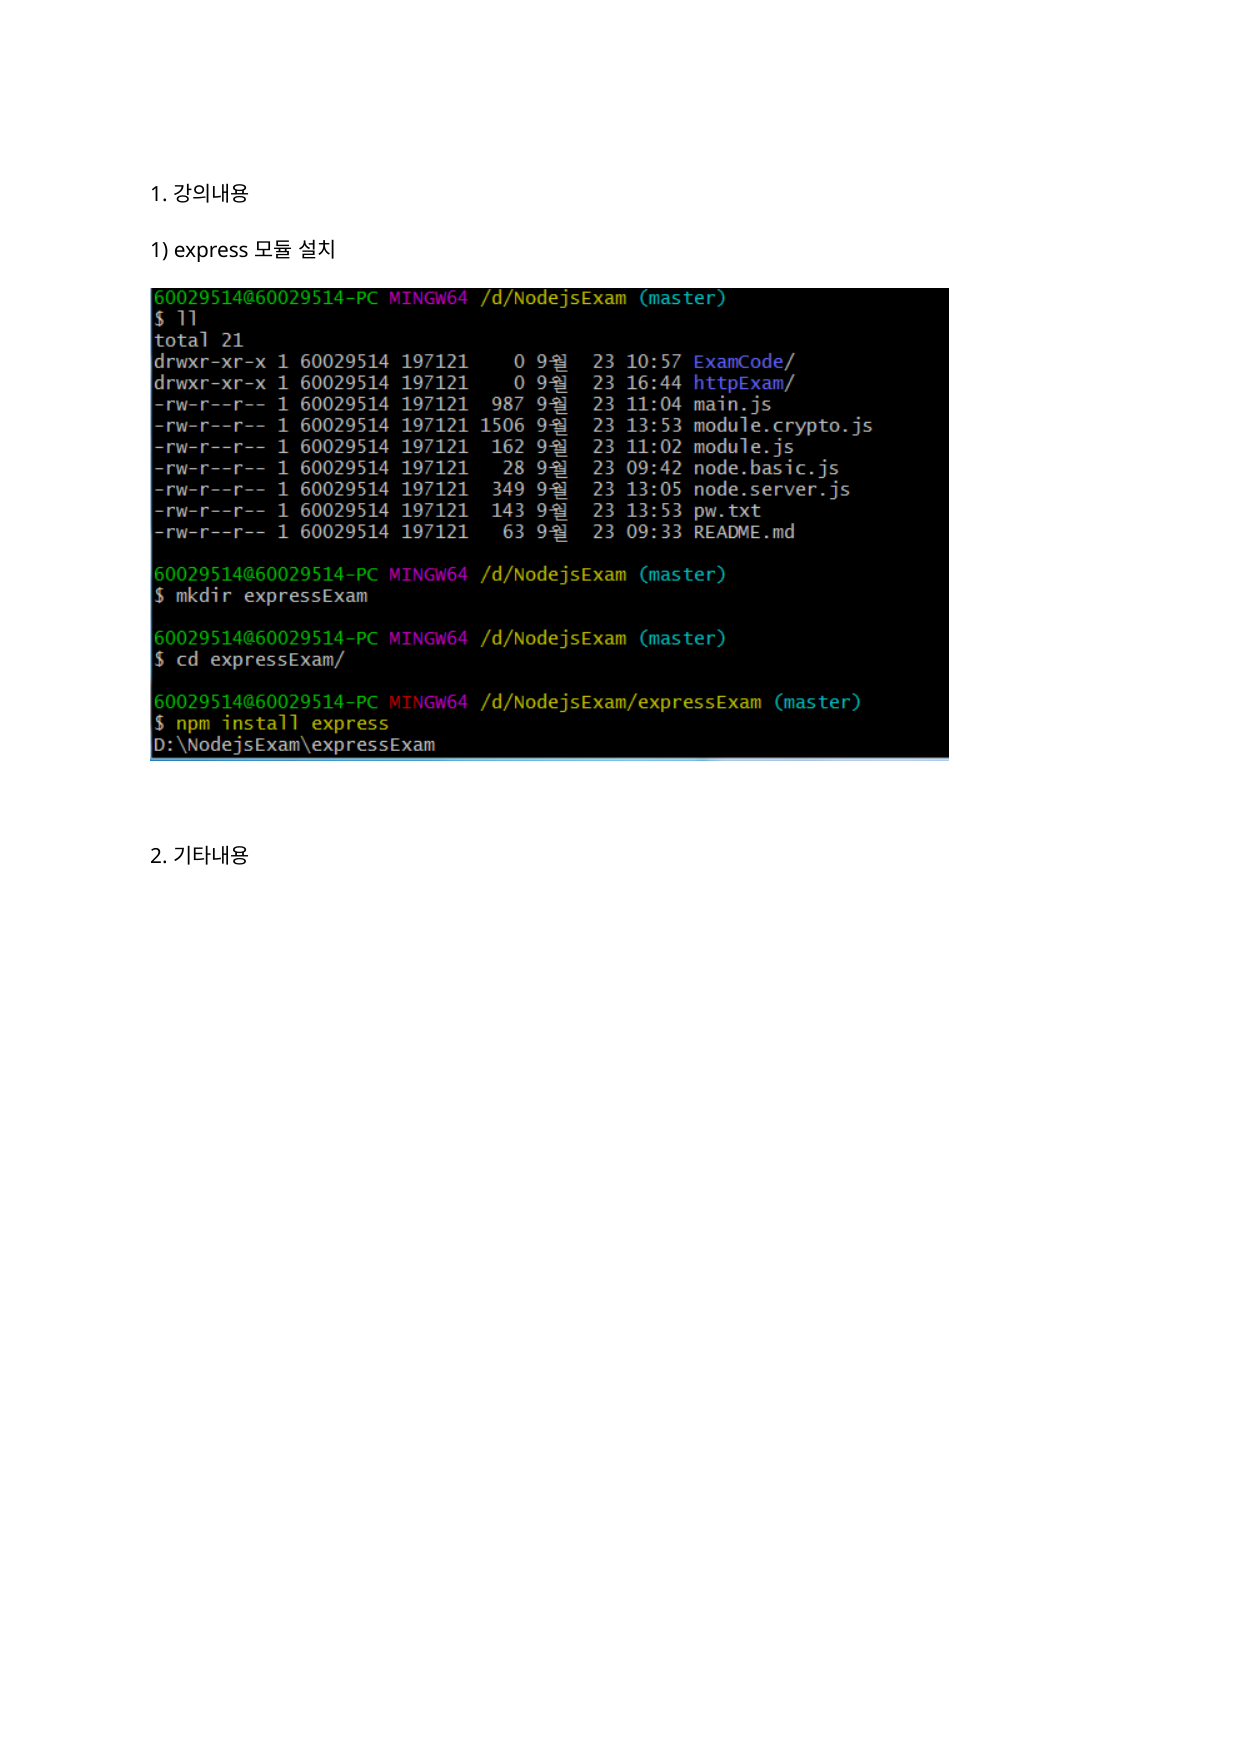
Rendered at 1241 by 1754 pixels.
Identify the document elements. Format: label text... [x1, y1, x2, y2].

text 1) express 모듈 설치 [150, 233, 1090, 263]
text 1. 강의내용 [150, 177, 1090, 207]
picture [150, 288, 949, 761]
text 2. 기타내용 [150, 839, 1090, 870]
